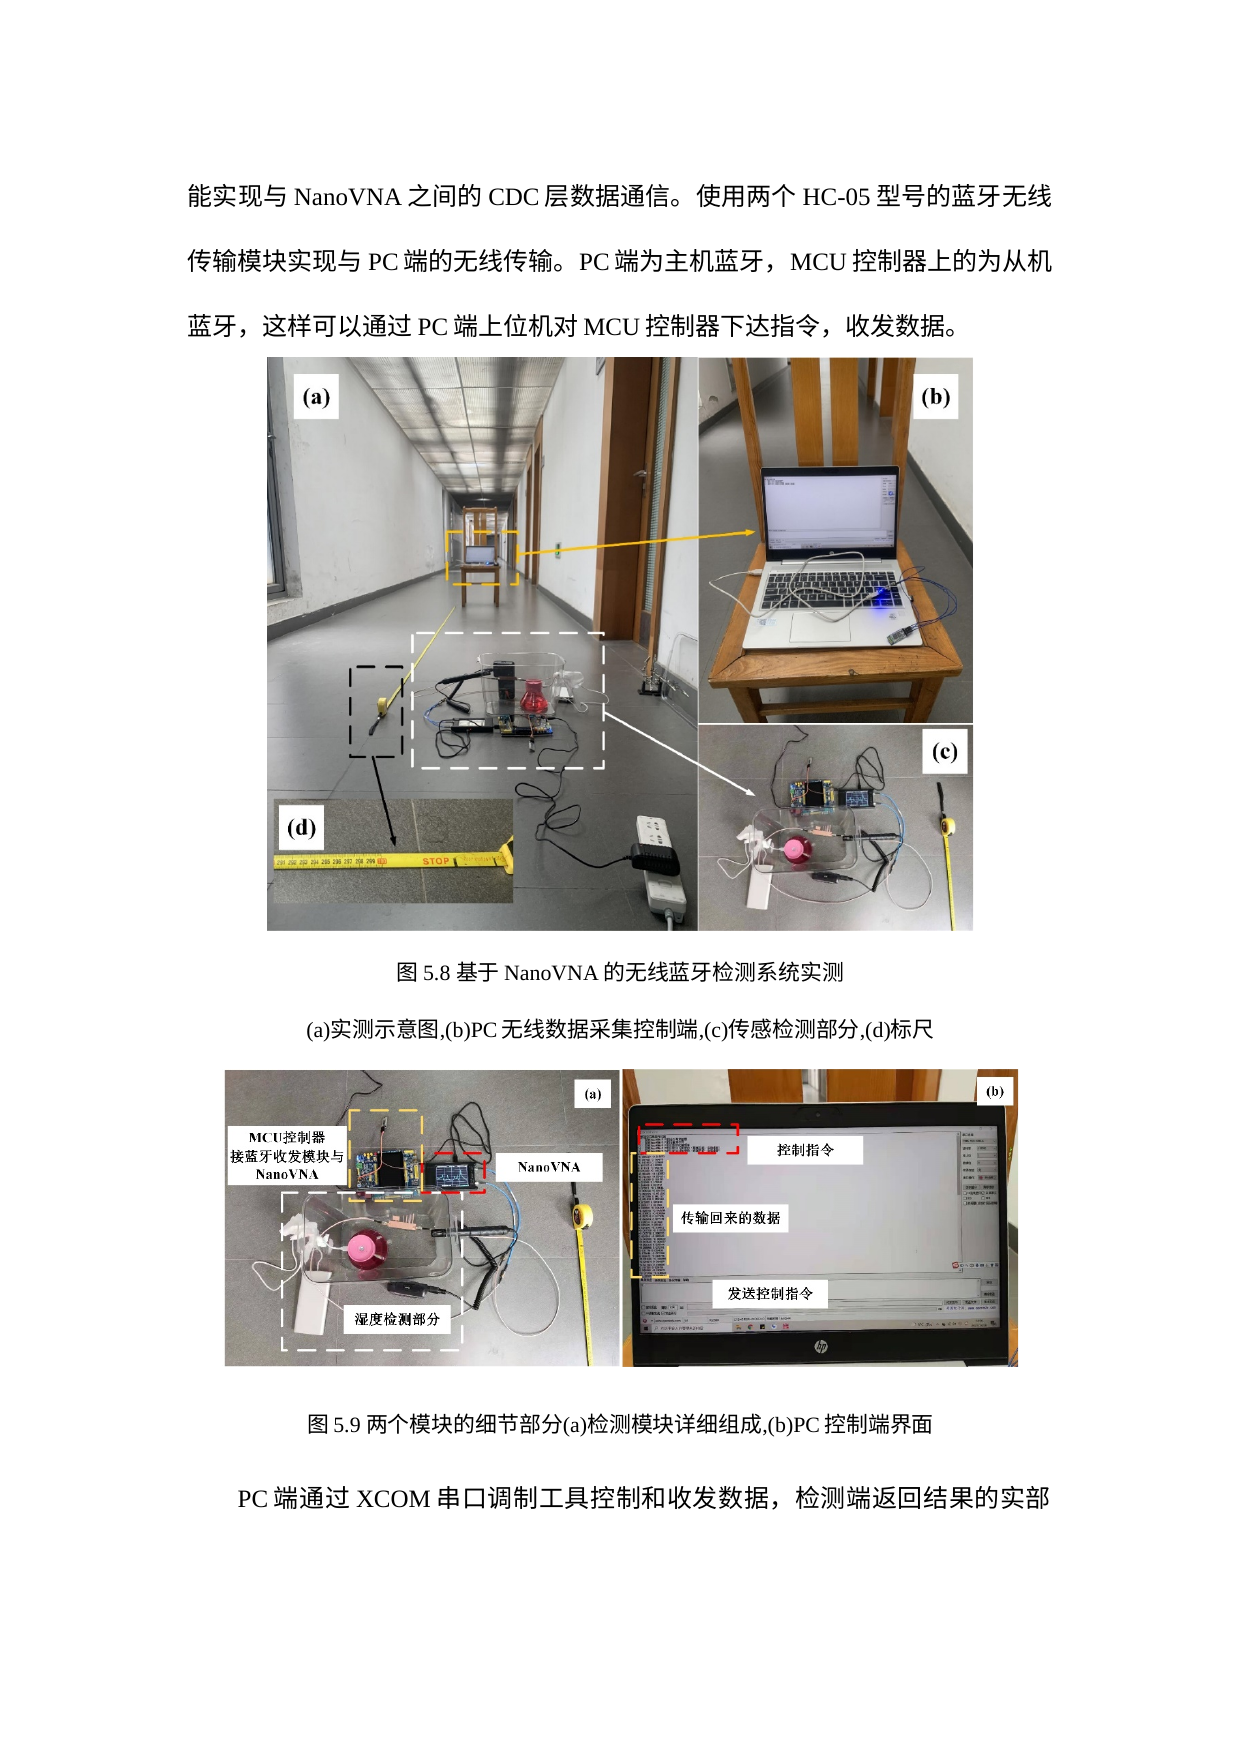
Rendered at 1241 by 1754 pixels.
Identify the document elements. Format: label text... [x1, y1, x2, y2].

picture [222, 1069, 1019, 1367]
text (a)实测示意图,(b)PC无线数据采集控制端,(c)传感检测部分,(d)标尺 [187, 1012, 1053, 1044]
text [187, 162, 1053, 357]
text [187, 1464, 1053, 1529]
text 图5.9 两个模块的细节部分(a)检测模块详细组成,(b)PC控制端界面 [187, 1407, 1053, 1439]
picture [267, 357, 974, 931]
text 图5.8 基于NanoVNA的无线蓝牙检测系统实测 [187, 954, 1053, 987]
